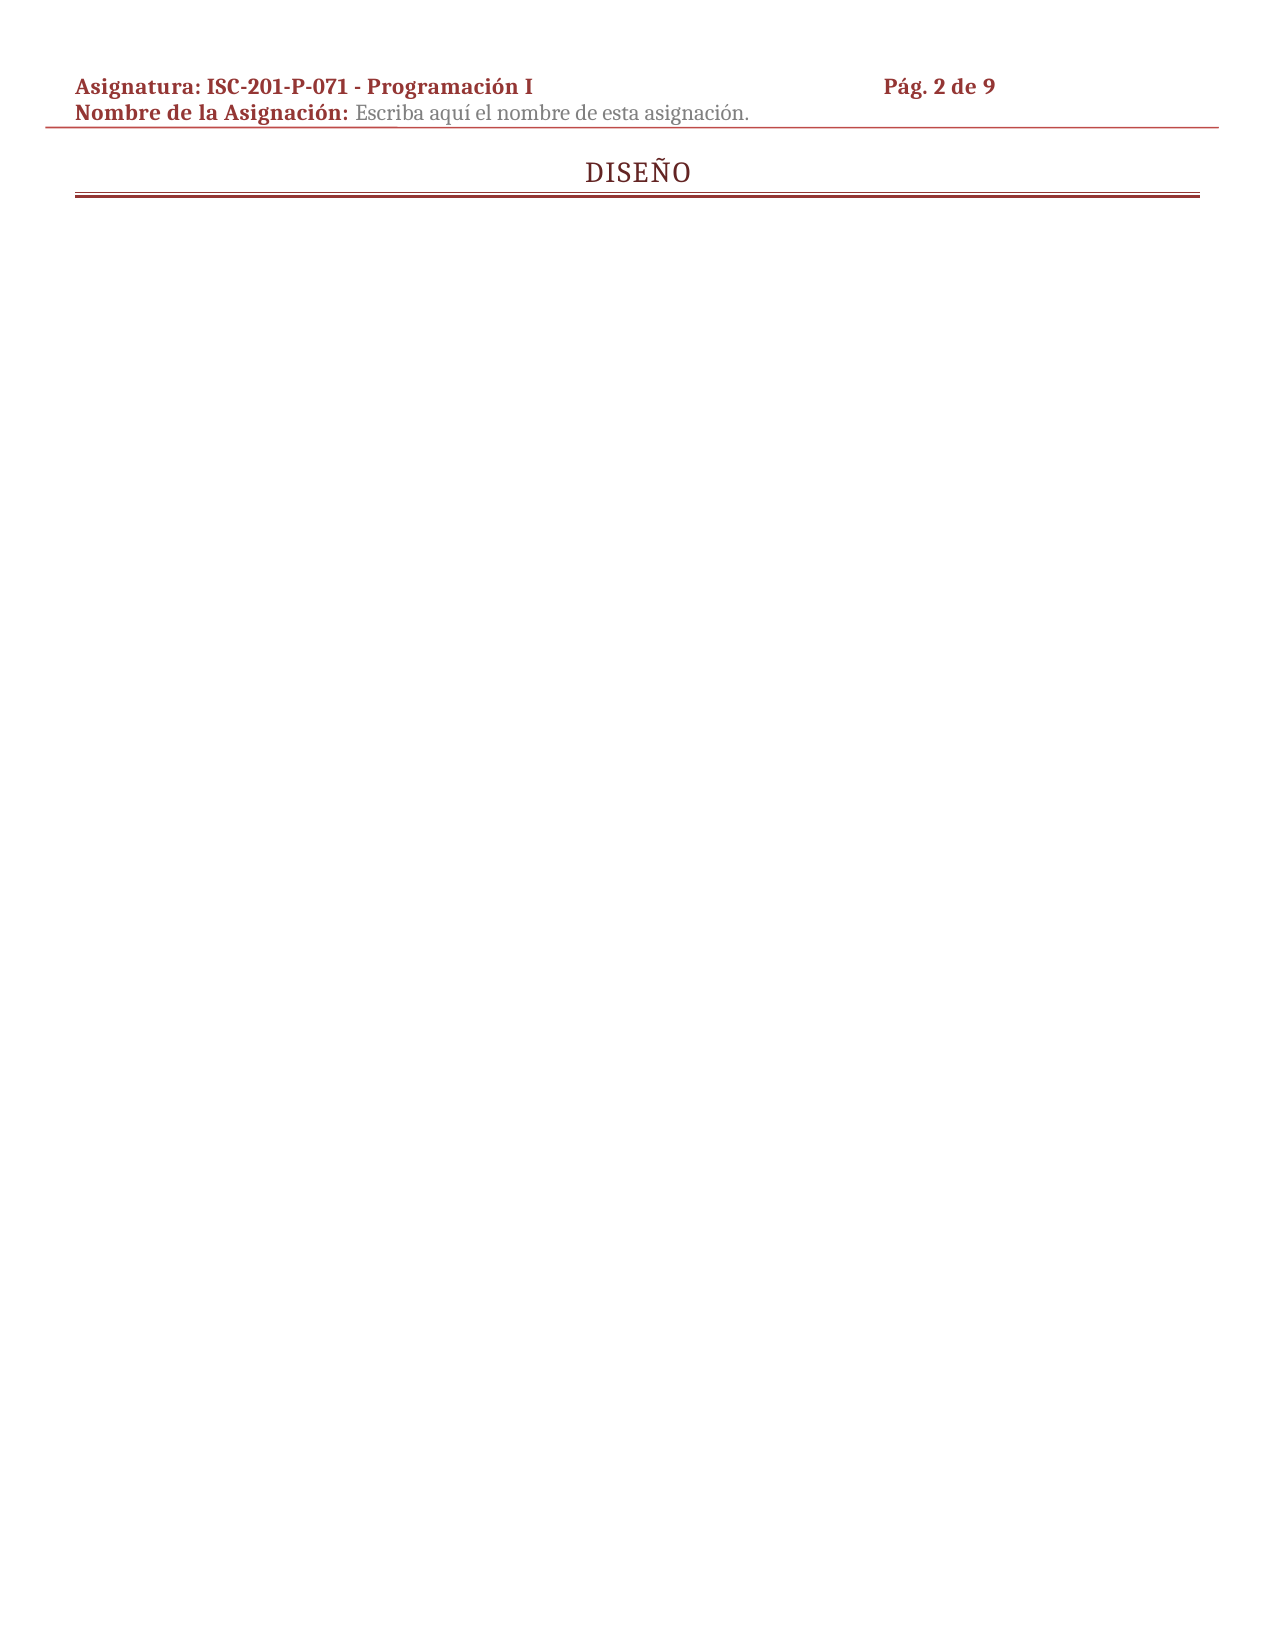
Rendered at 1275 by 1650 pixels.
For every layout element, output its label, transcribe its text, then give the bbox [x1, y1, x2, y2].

subtitle Diseño [75, 156, 1200, 192]
